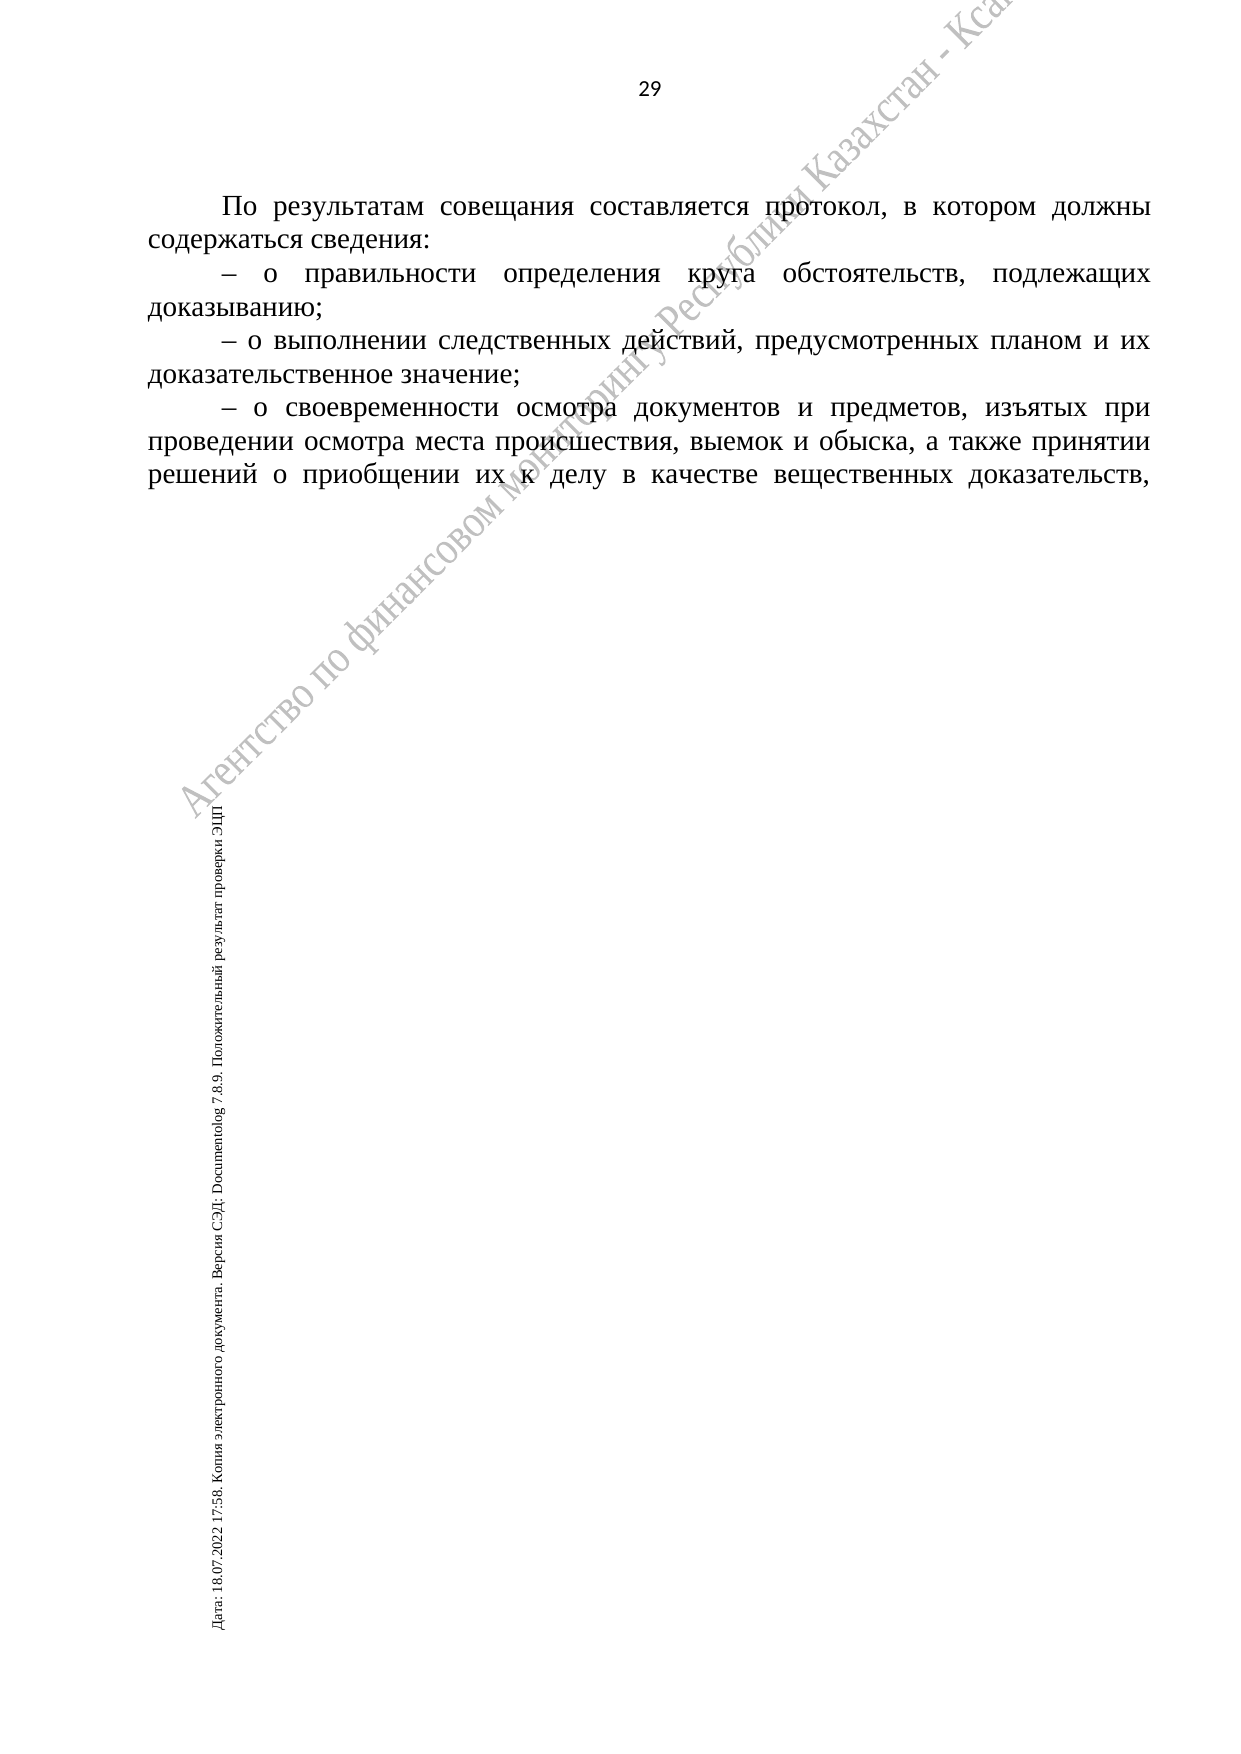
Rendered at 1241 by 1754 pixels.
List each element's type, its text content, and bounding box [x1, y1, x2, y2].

text – о выполнении следственных действий, предусмотренных планом и их доказательственное значение; [148, 322, 1152, 389]
text – о своевременности осмотра документов и предметов, изъятых при проведении осмотра места происшествия, выемок и обыска, а также принятии решений о приобщении их к делу в качестве вещественных доказательств, определении места хранения или возврате по принадлежности; [148, 389, 1152, 490]
text По результатам совещания составляется протокол, в котором должны содержаться сведения: [148, 188, 1152, 255]
text – о правильности определения круга обстоятельств, подлежащих доказыванию; [148, 255, 1152, 322]
